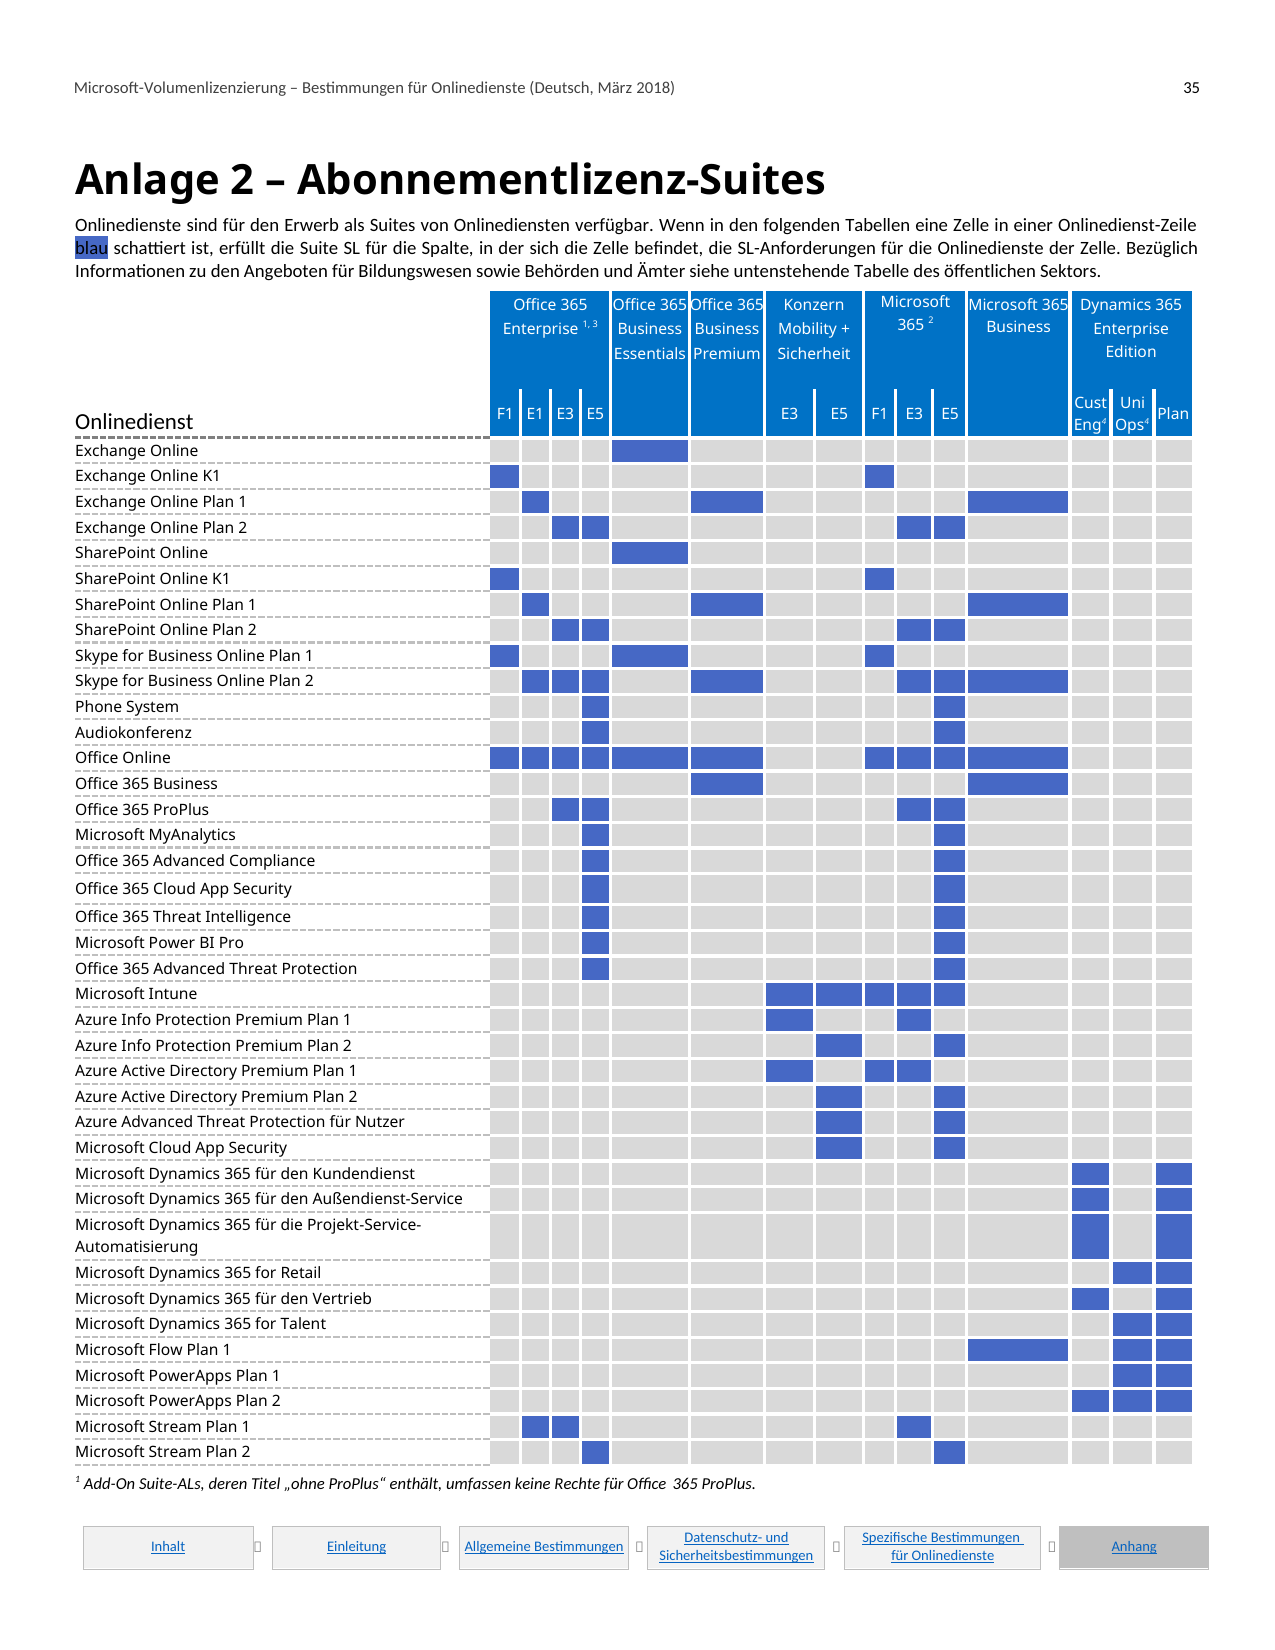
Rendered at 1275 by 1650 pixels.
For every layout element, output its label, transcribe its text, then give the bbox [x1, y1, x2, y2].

table_cell E5 [934, 389, 965, 436]
table_cell [766, 696, 813, 718]
table_cell [1113, 1137, 1152, 1159]
table_cell [612, 983, 688, 1006]
table_cell [1113, 645, 1152, 667]
table_cell [552, 516, 579, 539]
table_cell [1156, 1416, 1192, 1438]
table_cell [691, 798, 763, 821]
table_cell [552, 1364, 579, 1387]
table_cell [1072, 1313, 1109, 1336]
table_cell [612, 465, 688, 488]
table_cell [1113, 1416, 1152, 1438]
table_cell [490, 1086, 519, 1108]
table_cell [1113, 593, 1152, 616]
table_cell [1072, 593, 1109, 616]
table_cell [522, 932, 549, 954]
table_cell [1072, 773, 1109, 795]
table_cell [490, 516, 519, 539]
table_cell [582, 906, 609, 929]
table_cell [522, 721, 549, 744]
table_cell [934, 1163, 965, 1185]
table_cell [552, 1416, 579, 1438]
table_cell [766, 721, 813, 744]
table_cell [1113, 747, 1152, 769]
table_cell [552, 1441, 579, 1464]
table_cell Microsoft Flow Plan 1 [75, 1336, 490, 1361]
table_cell [490, 1034, 519, 1057]
table_cell Audiokonferenz [75, 718, 490, 744]
table_cell [1156, 1441, 1192, 1464]
table_cell [1113, 798, 1152, 821]
table_cell SharePoint Online [75, 539, 490, 564]
table_cell [612, 491, 688, 513]
table_cell [552, 1060, 579, 1082]
table_cell [934, 619, 965, 641]
table_cell [612, 932, 688, 954]
table_cell [968, 593, 1068, 616]
table_cell [934, 1137, 965, 1159]
table_cell [612, 906, 688, 929]
table_cell [865, 1441, 894, 1464]
table_cell Azure Active Directory Premium Plan 1 [75, 1057, 490, 1082]
table_cell [1156, 542, 1192, 564]
table_cell [934, 1034, 965, 1057]
table_cell [865, 1288, 894, 1310]
table_cell [865, 516, 894, 539]
table_cell [691, 1163, 763, 1185]
table_cell [968, 1111, 1068, 1134]
table_cell [865, 958, 894, 980]
table_cell [816, 1086, 862, 1108]
table_cell [691, 1086, 763, 1108]
table_cell [582, 1262, 609, 1284]
table_cell [897, 1416, 931, 1438]
table_cell [612, 850, 688, 872]
table_cell [522, 670, 549, 693]
table_cell [490, 1009, 519, 1031]
table_cell [691, 1214, 763, 1259]
table_cell [897, 516, 931, 539]
table_cell [1113, 491, 1152, 513]
table_cell Microsoft PowerApps Plan 2 [75, 1387, 490, 1412]
table_cell Microsoft Dynamics 365 für den Kundendienst [75, 1159, 490, 1185]
table_cell [552, 1086, 579, 1108]
table_cell [691, 593, 763, 616]
table_cell [1113, 670, 1152, 693]
table_cell [1072, 542, 1109, 564]
table_cell [1072, 1034, 1109, 1057]
table_cell [1072, 491, 1109, 513]
table_cell [1072, 670, 1109, 693]
table_cell [1072, 568, 1109, 590]
table_cell Exchange Online K1 [75, 462, 490, 488]
table_cell [897, 645, 931, 667]
table_cell [865, 440, 894, 462]
table_cell [582, 1086, 609, 1108]
table_cell [1072, 958, 1109, 980]
table_cell [897, 1390, 931, 1412]
table_cell [968, 721, 1068, 744]
table_cell Microsoft Dynamics 365 for Retail [75, 1259, 490, 1284]
table_cell [522, 1441, 549, 1464]
table_cell [552, 1034, 579, 1057]
table_cell [968, 1034, 1068, 1057]
table_cell [934, 542, 965, 564]
table_cell [865, 1060, 894, 1082]
table_cell [865, 1390, 894, 1412]
table_cell [582, 696, 609, 718]
table_cell [552, 906, 579, 929]
table_cell [1113, 824, 1152, 846]
table_cell F1 [490, 389, 519, 436]
table_cell [1072, 516, 1109, 539]
table_cell [612, 1214, 688, 1259]
table_cell [897, 1364, 931, 1387]
table_cell Microsoft MyAnalytics [75, 821, 490, 846]
table_cell [582, 1188, 609, 1211]
table_cell [691, 568, 763, 590]
table_cell [1072, 906, 1109, 929]
table_cell [1156, 465, 1192, 488]
table_cell Skype for Business Online Plan 2 [75, 667, 490, 693]
table_cell Office 365 Business [75, 770, 490, 795]
table_cell [968, 1313, 1068, 1336]
table_cell [766, 491, 813, 513]
table_cell [691, 1137, 763, 1159]
table_cell [490, 568, 519, 590]
table_cell [522, 1086, 549, 1108]
table_cell [522, 491, 549, 513]
table_cell E5 [816, 389, 862, 436]
table_cell [612, 1339, 688, 1361]
table_cell [612, 1163, 688, 1185]
table_cell [897, 1313, 931, 1336]
table_cell [766, 1214, 813, 1259]
table_cell [934, 1111, 965, 1134]
table_cell [865, 1034, 894, 1057]
table_cell [582, 1441, 609, 1464]
table_cell [766, 798, 813, 821]
table_cell [1156, 645, 1192, 667]
table_cell [612, 1111, 688, 1134]
table_cell [1156, 1390, 1192, 1412]
table_header Microsoft 365 Business [968, 291, 1068, 389]
table_cell [612, 516, 688, 539]
table_cell [1113, 1188, 1152, 1211]
table_cell [582, 983, 609, 1006]
table_cell [766, 619, 813, 641]
table_cell Microsoft PowerApps Plan 1 [75, 1361, 490, 1387]
table_cell [490, 1441, 519, 1464]
table_cell [934, 1288, 965, 1310]
table_cell [1113, 983, 1152, 1006]
table_cell [968, 389, 1068, 436]
table_cell [865, 670, 894, 693]
table_cell [490, 875, 519, 903]
table_cell [1156, 1339, 1192, 1361]
table_cell [1072, 1188, 1109, 1211]
table_cell [865, 1313, 894, 1336]
table_cell [897, 798, 931, 821]
table_cell [691, 1313, 763, 1336]
table_cell [691, 440, 763, 462]
table_cell [552, 1313, 579, 1336]
table_cell [1072, 1009, 1109, 1031]
table_cell [766, 747, 813, 769]
table_cell [552, 824, 579, 846]
table_cell [968, 1086, 1068, 1108]
table_cell [865, 932, 894, 954]
table_cell [1113, 1262, 1152, 1284]
table_cell [522, 568, 549, 590]
table_cell [522, 773, 549, 795]
table_cell [865, 1009, 894, 1031]
table_cell Skype for Business Online Plan 1 [75, 641, 490, 667]
table_cell [934, 1390, 965, 1412]
table_cell [968, 824, 1068, 846]
table_cell [582, 1416, 609, 1438]
table_cell Microsoft Dynamics 365 für den Außendienst-Service [75, 1185, 490, 1211]
table_cell [1156, 1188, 1192, 1211]
table_cell [897, 1060, 931, 1082]
table_cell [582, 568, 609, 590]
table_cell [1156, 1214, 1192, 1259]
table_cell Microsoft Cloud App Security [75, 1134, 490, 1159]
table_cell [582, 516, 609, 539]
table_cell [934, 1086, 965, 1108]
table_cell [968, 1339, 1068, 1361]
table_cell [968, 1262, 1068, 1284]
table_cell [552, 1214, 579, 1259]
table_cell [968, 906, 1068, 929]
table_cell [552, 1339, 579, 1361]
table_cell [766, 906, 813, 929]
table_cell [691, 721, 763, 744]
table_cell [865, 542, 894, 564]
table_cell [1072, 645, 1109, 667]
table_cell [934, 1188, 965, 1211]
table_cell [522, 747, 549, 769]
table_cell [865, 1364, 894, 1387]
table_cell E5 [582, 389, 609, 436]
table_cell [865, 645, 894, 667]
table_cell [612, 1262, 688, 1284]
table_cell [1156, 1060, 1192, 1082]
table_cell [1113, 1313, 1152, 1336]
table_cell [1072, 983, 1109, 1006]
table_cell [582, 1390, 609, 1412]
table_cell [934, 824, 965, 846]
table_cell [691, 389, 763, 436]
table_cell [1072, 1288, 1109, 1310]
table_cell [897, 1137, 931, 1159]
table_cell [522, 1009, 549, 1031]
table_cell [816, 1009, 862, 1031]
table_cell [1156, 1137, 1192, 1159]
table_cell [612, 1009, 688, 1031]
table_cell [766, 1339, 813, 1361]
table_cell [897, 1009, 931, 1031]
table_cell [766, 516, 813, 539]
table_cell [816, 1034, 862, 1057]
table_cell [691, 465, 763, 488]
table_cell [612, 389, 688, 436]
table_cell [816, 1188, 862, 1211]
table_cell [1113, 516, 1152, 539]
table_cell [816, 1416, 862, 1438]
table_cell [691, 542, 763, 564]
table_cell Microsoft Dynamics 365 für die Projekt-Service-Automatisierung [75, 1211, 490, 1259]
table_cell [582, 593, 609, 616]
table_cell [865, 824, 894, 846]
table_cell [766, 932, 813, 954]
table_cell [934, 983, 965, 1006]
table_cell [552, 568, 579, 590]
table_cell [816, 983, 862, 1006]
table_cell [865, 850, 894, 872]
table_cell [766, 645, 813, 667]
table_cell [552, 983, 579, 1006]
table_cell [1072, 1416, 1109, 1438]
table_cell [968, 850, 1068, 872]
table_cell [816, 465, 862, 488]
table_cell [490, 1262, 519, 1284]
table_cell [522, 798, 549, 821]
table_cell [934, 1441, 965, 1464]
table_cell [1072, 798, 1109, 821]
table_cell [1156, 1111, 1192, 1134]
table_cell [1113, 1009, 1152, 1031]
table_cell [865, 696, 894, 718]
table_cell [766, 1188, 813, 1211]
table_cell SharePoint Online Plan 2 [75, 616, 490, 641]
table_cell [490, 1313, 519, 1336]
table_cell [816, 1313, 862, 1336]
table_cell [691, 1060, 763, 1082]
table_cell [1072, 1137, 1109, 1159]
table_cell F1 [865, 389, 894, 436]
table_cell [816, 875, 862, 903]
table_cell [490, 747, 519, 769]
table_cell [582, 1313, 609, 1336]
table_cell [816, 773, 862, 795]
table_cell [865, 747, 894, 769]
table_cell [934, 906, 965, 929]
table_cell [552, 1009, 579, 1031]
table_cell [490, 1416, 519, 1438]
table_cell [865, 593, 894, 616]
table_cell [968, 875, 1068, 903]
table_cell [522, 1288, 549, 1310]
table_cell [612, 1086, 688, 1108]
table_cell [865, 1111, 894, 1134]
table_cell [897, 670, 931, 693]
table_cell [552, 1262, 579, 1284]
table_cell [897, 696, 931, 718]
table_cell [490, 670, 519, 693]
table_cell [691, 747, 763, 769]
table_cell [522, 619, 549, 641]
table_cell [766, 1111, 813, 1134]
table_cell [522, 850, 549, 872]
table_cell [968, 619, 1068, 641]
table_cell [766, 850, 813, 872]
table_cell [1113, 932, 1152, 954]
table_cell [865, 1262, 894, 1284]
table_cell [1113, 906, 1152, 929]
table_cell Microsoft Intune [75, 980, 490, 1006]
table_cell [490, 1288, 519, 1310]
table_cell [897, 593, 931, 616]
table_cell [766, 1009, 813, 1031]
table_cell [1072, 824, 1109, 846]
table_cell SharePoint Online Plan 1 [75, 590, 490, 616]
table_cell [1156, 875, 1192, 903]
table_cell [766, 875, 813, 903]
table_cell [522, 1214, 549, 1259]
table_cell [522, 465, 549, 488]
table_cell [582, 1339, 609, 1361]
table_cell [934, 1416, 965, 1438]
table_cell [552, 465, 579, 488]
table_cell [612, 568, 688, 590]
table_cell [691, 958, 763, 980]
table_cell [816, 747, 862, 769]
table_cell [1072, 747, 1109, 769]
table_cell [865, 798, 894, 821]
table_cell [968, 958, 1068, 980]
table_header Dynamics 365 Enterprise Edition [1072, 291, 1192, 389]
table_cell [865, 1137, 894, 1159]
table_cell [490, 491, 519, 513]
table_cell [968, 1288, 1068, 1310]
table_cell [612, 1137, 688, 1159]
table_cell [897, 1441, 931, 1464]
table_cell [582, 491, 609, 513]
table_cell [490, 619, 519, 641]
table_cell [552, 491, 579, 513]
table_cell [582, 850, 609, 872]
table_cell [522, 696, 549, 718]
table_cell [934, 593, 965, 616]
table_cell [934, 721, 965, 744]
table_cell [612, 824, 688, 846]
table_cell [522, 440, 549, 462]
table_cell [552, 440, 579, 462]
table_cell [934, 773, 965, 795]
table_cell [816, 1262, 862, 1284]
table_cell [766, 1390, 813, 1412]
table_cell [522, 1111, 549, 1134]
table_cell [816, 645, 862, 667]
table_cell [766, 773, 813, 795]
table_cell [816, 1060, 862, 1082]
table_cell [522, 1137, 549, 1159]
table_cell [816, 721, 862, 744]
table_cell [968, 773, 1068, 795]
table_cell [582, 1288, 609, 1310]
table_cell [582, 773, 609, 795]
table_cell [552, 645, 579, 667]
table_cell [490, 1163, 519, 1185]
table_cell [1156, 958, 1192, 980]
table_header Microsoft 365 2 [865, 291, 965, 389]
table_cell [1072, 465, 1109, 488]
table_cell [691, 932, 763, 954]
table_cell [766, 1086, 813, 1108]
table_cell [582, 670, 609, 693]
table_cell [897, 1034, 931, 1057]
table_cell [897, 824, 931, 846]
table_cell [1156, 568, 1192, 590]
table_cell [816, 593, 862, 616]
table_cell [816, 1163, 862, 1185]
table_cell [816, 1339, 862, 1361]
table_cell [968, 1441, 1068, 1464]
table_cell [582, 1009, 609, 1031]
table_cell [934, 1262, 965, 1284]
table_cell [552, 670, 579, 693]
table_cell [1113, 465, 1152, 488]
table_cell [1113, 696, 1152, 718]
table_cell [865, 1416, 894, 1438]
table_cell [522, 1060, 549, 1082]
table_cell [897, 983, 931, 1006]
table_cell [582, 1060, 609, 1082]
table_cell [582, 1111, 609, 1134]
table_cell [1156, 670, 1192, 693]
table_cell [582, 721, 609, 744]
table_cell [968, 491, 1068, 513]
table_cell Azure Advanced Threat Protection für Nutzer [75, 1108, 490, 1134]
table_cell [1072, 1060, 1109, 1082]
table_cell [816, 491, 862, 513]
table_cell [1072, 1441, 1109, 1464]
table_cell [897, 542, 931, 564]
table_cell [552, 1390, 579, 1412]
table_header Office 365 Business Premium [691, 291, 763, 389]
table_cell [490, 542, 519, 564]
table_cell [897, 1214, 931, 1259]
table_cell [897, 1086, 931, 1108]
table_cell E3 [552, 389, 579, 436]
table_cell [1072, 1086, 1109, 1108]
table_cell [968, 1060, 1068, 1082]
subtitle Anlage 2 – Abonnementlizenz-Suites [75, 150, 1200, 207]
table_cell Uni Ops4 [1113, 389, 1152, 436]
table_cell [691, 906, 763, 929]
table_cell [934, 1060, 965, 1082]
table_cell [1113, 1288, 1152, 1310]
table_cell [1072, 932, 1109, 954]
table_cell [968, 1188, 1068, 1211]
table_cell [490, 1111, 519, 1134]
table_cell [552, 1137, 579, 1159]
table_cell [582, 824, 609, 846]
table_cell [691, 1288, 763, 1310]
list Onlinedienste sind für den Erwerb als Suites von Onlinediensten verfügbar. Wenn in den folgenden Tabellen eine Zelle in einer Onlinedienst-Zeile blau schattiert ist, erfüllt die Suite SL für die Spalte, in der sich die Zelle befindet, die SL-Anforderungen für die Onlinedienste der Zelle. Bezüglich Informationen zu den Angeboten für Bildungswesen sowie Behörden und Ämter siehe untenstehende Tabelle des öffentlichen Sektors. [75, 213, 1200, 282]
table_cell [582, 619, 609, 641]
table_cell Plan [1156, 389, 1192, 436]
table_cell [582, 1137, 609, 1159]
table_cell [552, 1111, 579, 1134]
table_cell [816, 516, 862, 539]
table_cell [1113, 1390, 1152, 1412]
table_cell [816, 798, 862, 821]
table_cell [865, 721, 894, 744]
table_cell [490, 593, 519, 616]
table_cell [691, 491, 763, 513]
table_cell [766, 1364, 813, 1387]
table_cell [897, 1163, 931, 1185]
table_cell [816, 1111, 862, 1134]
table_cell [552, 875, 579, 903]
table_cell [1156, 1163, 1192, 1185]
table_cell [766, 440, 813, 462]
table_cell [612, 1416, 688, 1438]
table_cell [865, 465, 894, 488]
table_cell Microsoft Stream Plan 1 [75, 1413, 490, 1438]
table_cell [1156, 1034, 1192, 1057]
table_cell [691, 773, 763, 795]
table_cell [897, 721, 931, 744]
table_cell [1113, 1364, 1152, 1387]
table_cell [1072, 696, 1109, 718]
table_cell [1072, 1111, 1109, 1134]
table_cell [552, 773, 579, 795]
table_cell [865, 1086, 894, 1108]
table_cell [1113, 1086, 1152, 1108]
table_cell [968, 645, 1068, 667]
table_cell SharePoint Online K1 [75, 565, 490, 590]
table_cell [934, 1364, 965, 1387]
table_cell [691, 1441, 763, 1464]
table_cell [968, 696, 1068, 718]
table_cell [1113, 1441, 1152, 1464]
table_cell [816, 850, 862, 872]
table_cell [490, 1339, 519, 1361]
table_cell [522, 516, 549, 539]
table_cell [897, 773, 931, 795]
table_cell [934, 875, 965, 903]
table_cell [934, 465, 965, 488]
table_cell [490, 1364, 519, 1387]
table_cell [816, 958, 862, 980]
table_cell [865, 491, 894, 513]
table_cell Azure Info Protection Premium Plan 2 [75, 1031, 490, 1057]
table_cell [522, 542, 549, 564]
table_cell [490, 696, 519, 718]
table_cell [816, 568, 862, 590]
table_cell [1156, 593, 1192, 616]
table_cell [1156, 1288, 1192, 1310]
table_cell [612, 619, 688, 641]
table_cell [552, 850, 579, 872]
table_cell [1113, 875, 1152, 903]
table_cell [766, 568, 813, 590]
table_cell [766, 983, 813, 1006]
table_cell [766, 1313, 813, 1336]
table_header Onlinedienst [75, 288, 490, 436]
table_cell [897, 440, 931, 462]
table_cell [490, 465, 519, 488]
table_cell [490, 1214, 519, 1259]
table_cell [865, 983, 894, 1006]
table_cell [612, 747, 688, 769]
table_cell [1113, 440, 1152, 462]
table_cell [1113, 1111, 1152, 1134]
table_cell [934, 1214, 965, 1259]
table_cell [691, 516, 763, 539]
table_cell [766, 1137, 813, 1159]
table_cell [522, 875, 549, 903]
table_cell [522, 1339, 549, 1361]
table_cell Microsoft Dynamics 365 for Talent [75, 1310, 490, 1336]
table_cell [934, 932, 965, 954]
table_cell [865, 1339, 894, 1361]
table_cell [522, 1416, 549, 1438]
table_cell [1156, 983, 1192, 1006]
table_cell [1072, 619, 1109, 641]
table_cell [1156, 773, 1192, 795]
table_cell [1156, 1086, 1192, 1108]
table_cell [691, 1188, 763, 1211]
table_cell [612, 773, 688, 795]
table_cell [1072, 1339, 1109, 1361]
table_cell [1156, 1262, 1192, 1284]
table_cell [934, 850, 965, 872]
table_cell [612, 875, 688, 903]
table_cell [766, 670, 813, 693]
table_cell [816, 1441, 862, 1464]
table_cell [1072, 1163, 1109, 1185]
table_cell E3 [897, 389, 931, 436]
table_cell [1156, 906, 1192, 929]
table_cell [934, 798, 965, 821]
table_cell [612, 593, 688, 616]
table_cell [552, 1188, 579, 1211]
table_cell [490, 721, 519, 744]
table_cell [968, 1416, 1068, 1438]
table_cell [1072, 721, 1109, 744]
table_cell [897, 1339, 931, 1361]
table_cell [612, 1188, 688, 1211]
table_cell [1156, 1364, 1192, 1387]
table_cell [816, 1364, 862, 1387]
table_cell [1113, 1034, 1152, 1057]
table_cell [968, 1163, 1068, 1185]
table_cell [522, 1262, 549, 1284]
table_cell [612, 1441, 688, 1464]
table_cell [897, 619, 931, 641]
table_cell [1113, 568, 1152, 590]
table_cell [612, 696, 688, 718]
table_cell Phone System [75, 693, 490, 718]
table_cell Office 365 ProPlus [75, 795, 490, 821]
table_cell Exchange Online [75, 436, 490, 462]
table_cell [968, 542, 1068, 564]
table_cell [1072, 440, 1109, 462]
table_cell [612, 440, 688, 462]
table_cell [1113, 1214, 1152, 1259]
table_cell Office 365 Advanced Compliance [75, 846, 490, 872]
table_cell [691, 1339, 763, 1361]
table_cell [1072, 1262, 1109, 1284]
table_cell [612, 645, 688, 667]
table_cell [691, 1416, 763, 1438]
table_cell [816, 1214, 862, 1259]
table_cell [582, 1034, 609, 1057]
table_cell [691, 850, 763, 872]
table_cell [1113, 1339, 1152, 1361]
table_cell [612, 1313, 688, 1336]
table_cell [897, 491, 931, 513]
table_cell [612, 1390, 688, 1412]
table_cell [968, 1137, 1068, 1159]
table_cell [691, 1390, 763, 1412]
table_cell [691, 1009, 763, 1031]
table_cell [691, 1034, 763, 1057]
table_cell [766, 958, 813, 980]
table_cell [766, 824, 813, 846]
table_cell Microsoft Dynamics 365 für den Vertrieb [75, 1284, 490, 1310]
table_cell [1113, 1163, 1152, 1185]
table_cell [1156, 1313, 1192, 1336]
table_cell [934, 1313, 965, 1336]
table_cell [766, 542, 813, 564]
table_cell [1072, 1390, 1109, 1412]
table_header Konzern Mobility + Sicherheit [766, 291, 862, 389]
table_cell [612, 958, 688, 980]
list 1 Add-On Suite-ALs, deren Titel „ohne ProPlus“ enthält, umfassen keine Rechte für Office 365 ProPlus. [75, 1473, 1200, 1493]
table_cell Microsoft Stream Plan 2 [75, 1438, 490, 1464]
table_cell [1113, 542, 1152, 564]
table_cell [865, 1163, 894, 1185]
table_cell [552, 958, 579, 980]
table_cell [1156, 747, 1192, 769]
table_cell [552, 619, 579, 641]
table_cell [865, 1188, 894, 1211]
table_cell [816, 906, 862, 929]
table_cell [691, 670, 763, 693]
table_cell [612, 1364, 688, 1387]
table_cell [490, 1137, 519, 1159]
table_cell [582, 1214, 609, 1259]
table_cell [490, 1390, 519, 1412]
table_cell [612, 1060, 688, 1082]
table_cell [897, 932, 931, 954]
table_cell [968, 568, 1068, 590]
table_cell Office 365 Advanced Threat Protection [75, 954, 490, 980]
table_cell [490, 440, 519, 462]
table_cell [490, 824, 519, 846]
table_cell Microsoft Power BI Pro [75, 929, 490, 954]
table_cell [1156, 619, 1192, 641]
table_cell [691, 619, 763, 641]
table_cell [1156, 932, 1192, 954]
table_cell [1113, 958, 1152, 980]
table_cell [612, 1288, 688, 1310]
table_cell [552, 1163, 579, 1185]
table_cell [816, 824, 862, 846]
table_cell [968, 1214, 1068, 1259]
table_cell [612, 798, 688, 821]
table_cell [816, 932, 862, 954]
table_cell Exchange Online Plan 1 [75, 488, 490, 513]
table_cell [865, 619, 894, 641]
table_cell E3 [766, 389, 813, 436]
table_cell [691, 645, 763, 667]
table_cell [934, 645, 965, 667]
table_cell [691, 1111, 763, 1134]
table_cell [934, 516, 965, 539]
table_cell [552, 932, 579, 954]
table_cell [816, 619, 862, 641]
table_cell [691, 983, 763, 1006]
table_cell [490, 983, 519, 1006]
table_cell [691, 1364, 763, 1387]
table_cell [1156, 491, 1192, 513]
table_cell [490, 645, 519, 667]
table_cell Cust Eng4 [1072, 389, 1109, 436]
table_cell [934, 491, 965, 513]
table_cell [552, 593, 579, 616]
table_cell [490, 1188, 519, 1211]
table_cell [490, 958, 519, 980]
table_cell [522, 645, 549, 667]
table_cell [522, 1390, 549, 1412]
table_cell [934, 1339, 965, 1361]
table_cell [582, 798, 609, 821]
table_cell [552, 1288, 579, 1310]
table_cell [582, 440, 609, 462]
table_cell [691, 1262, 763, 1284]
table_cell [1156, 516, 1192, 539]
table_cell [897, 568, 931, 590]
table_cell [865, 773, 894, 795]
table_cell [766, 593, 813, 616]
table_cell [766, 1163, 813, 1185]
table_cell [1113, 1060, 1152, 1082]
table_cell [490, 906, 519, 929]
table_cell Office 365 Cloud App Security [75, 872, 490, 903]
table_cell [766, 1288, 813, 1310]
table_cell [1156, 721, 1192, 744]
table_cell [897, 1262, 931, 1284]
table_cell [816, 542, 862, 564]
table_cell [897, 850, 931, 872]
table_cell [582, 542, 609, 564]
table_cell [612, 670, 688, 693]
table_cell [816, 1390, 862, 1412]
table_cell [490, 850, 519, 872]
table_cell [522, 906, 549, 929]
table_cell [522, 593, 549, 616]
table_cell [766, 1416, 813, 1438]
table_cell [766, 1441, 813, 1464]
table_cell [766, 1060, 813, 1082]
table_cell [816, 696, 862, 718]
table_cell [582, 958, 609, 980]
table_cell [1113, 721, 1152, 744]
table_cell [582, 1364, 609, 1387]
table_cell [968, 798, 1068, 821]
table_cell [934, 440, 965, 462]
table_cell [766, 1034, 813, 1057]
table_cell Azure Info Protection Premium Plan 1 [75, 1006, 490, 1031]
table_cell [612, 721, 688, 744]
table_cell [897, 1188, 931, 1211]
table_cell [582, 747, 609, 769]
table_cell Azure Active Directory Premium Plan 2 [75, 1083, 490, 1108]
table_cell [968, 1390, 1068, 1412]
table_cell [552, 798, 579, 821]
table_cell [1113, 619, 1152, 641]
table_cell [582, 875, 609, 903]
table_cell [582, 932, 609, 954]
table_cell [490, 932, 519, 954]
table_cell [766, 1262, 813, 1284]
table_cell [934, 958, 965, 980]
table_cell [968, 983, 1068, 1006]
table_cell [968, 1009, 1068, 1031]
table_cell [816, 440, 862, 462]
table_cell [490, 1060, 519, 1082]
table_cell [1072, 1214, 1109, 1259]
table_cell [522, 1364, 549, 1387]
table_cell [897, 875, 931, 903]
table_cell [522, 983, 549, 1006]
table_cell [522, 824, 549, 846]
table_cell [865, 906, 894, 929]
table_cell [1156, 824, 1192, 846]
table_cell [1156, 696, 1192, 718]
table_cell [897, 1288, 931, 1310]
table_cell [1156, 440, 1192, 462]
table_cell [522, 1163, 549, 1185]
table_cell [968, 747, 1068, 769]
table_cell [968, 932, 1068, 954]
table_cell Office Online [75, 744, 490, 769]
table_cell [897, 465, 931, 488]
table_cell [1156, 850, 1192, 872]
table_cell [1072, 1364, 1109, 1387]
table_cell [897, 747, 931, 769]
table_cell [490, 773, 519, 795]
table_cell [865, 1214, 894, 1259]
table_cell [522, 1188, 549, 1211]
table_cell [582, 1163, 609, 1185]
table_cell [766, 465, 813, 488]
table_cell [968, 1364, 1068, 1387]
table_cell [865, 875, 894, 903]
table_cell [612, 1034, 688, 1057]
table_cell [490, 798, 519, 821]
table_cell [897, 1111, 931, 1134]
table_cell [582, 645, 609, 667]
table_cell [897, 958, 931, 980]
table_cell [865, 568, 894, 590]
table_cell [934, 696, 965, 718]
table_cell [1156, 798, 1192, 821]
table_cell [934, 670, 965, 693]
table_cell [552, 721, 579, 744]
table_cell [968, 440, 1068, 462]
table_cell [1156, 1009, 1192, 1031]
table_cell [934, 1009, 965, 1031]
table_cell [897, 906, 931, 929]
table_cell [612, 542, 688, 564]
table_cell [934, 747, 965, 769]
table_cell [934, 568, 965, 590]
table_cell [552, 747, 579, 769]
table_cell Exchange Online Plan 2 [75, 513, 490, 539]
table_cell [816, 1137, 862, 1159]
table_cell [552, 542, 579, 564]
table_cell [816, 670, 862, 693]
table_cell [1113, 850, 1152, 872]
table_cell [968, 516, 1068, 539]
table_cell [582, 465, 609, 488]
table_header Office 365 Business Essentials [612, 291, 688, 389]
table_cell [691, 875, 763, 903]
table_header Office 365 Enterprise 1, 3 [490, 291, 609, 389]
table_cell [1113, 773, 1152, 795]
table_cell E1 [522, 389, 549, 436]
table_cell [1072, 850, 1109, 872]
table_cell [522, 1313, 549, 1336]
table_cell [968, 670, 1068, 693]
table_cell [691, 696, 763, 718]
table_cell [816, 1288, 862, 1310]
table_cell [522, 1034, 549, 1057]
table_cell Office 365 Threat Intelligence [75, 903, 490, 929]
table_cell [691, 824, 763, 846]
table_cell [1072, 875, 1109, 903]
table_cell [522, 958, 549, 980]
table_cell [968, 465, 1068, 488]
table_cell [552, 696, 579, 718]
